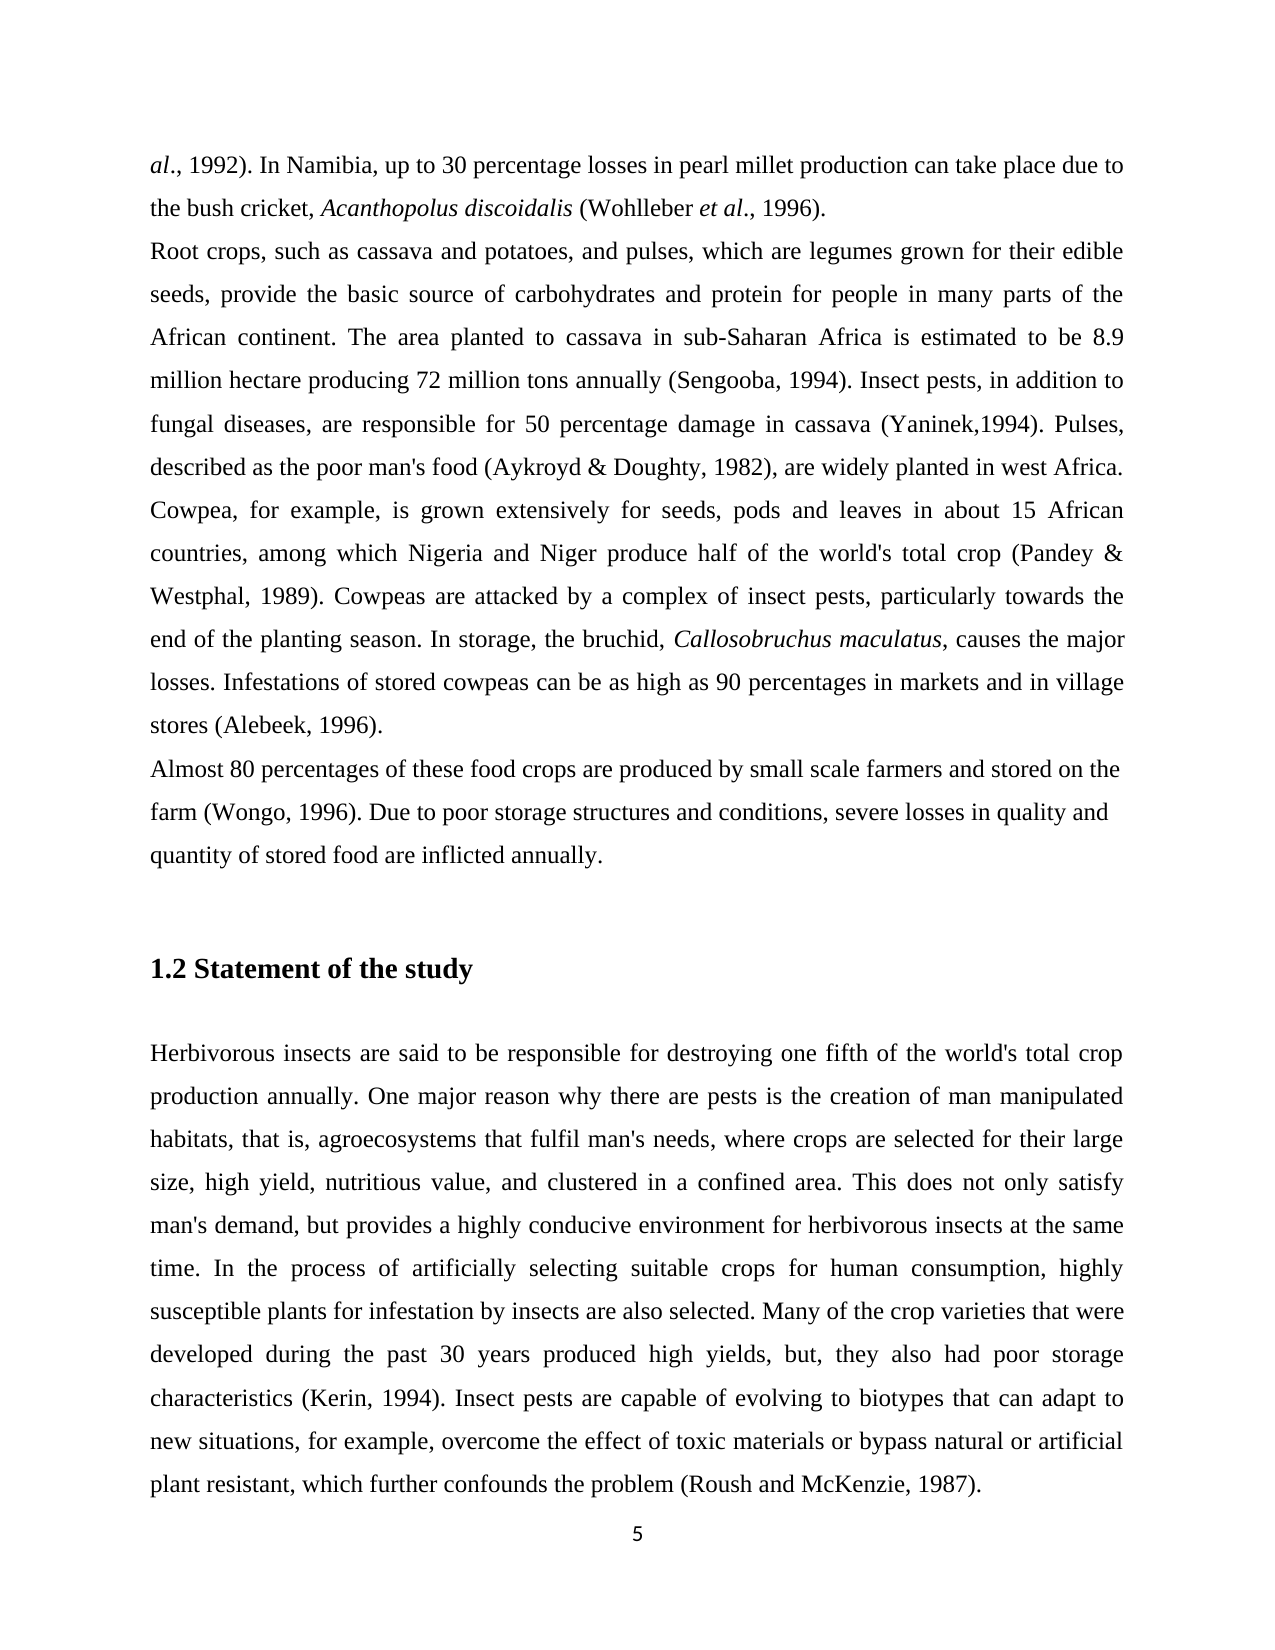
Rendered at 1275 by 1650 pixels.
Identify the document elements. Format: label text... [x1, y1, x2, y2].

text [150, 150, 1125, 222]
text Herbivorous insects are said to be responsible for destroying one fifth of the world's total crop production annually. One major reason why there are pests is the creation of man manipulated habitats, that is, agroecosystems that fulfil man's needs, where crops are selected for their large size, high yield, nutritious value, and clustered in a confined area. This does not only satisfy man's demand, but provides a highly conducive environment for herbivorous insects at the same time. In the process of artificially selecting suitable crops for human consumption, highly susceptible plants for infestation by insects are also selected. Many of the crop varieties that were developed during the past 30 years produced high yields, but, they also had poor storage characteristics (Kerin, 1994). Insect pests are capable of evolving to biotypes that can adapt to new situations, for example, overcome the effect of toxic materials or bypass natural or artificial plant resistant, which further confounds the problem (Roush and McKenzie, 1987). [150, 1038, 1125, 1498]
subtitle 1.2 Statement of the study [150, 951, 1125, 985]
text Root crops, such as cassava and potatoes, and pulses, which are legumes grown for their edible seeds, provide the basic source of carbohydrates and protein for people in many parts of the African continent. The area planted to cassava in sub-Saharan Africa is estimated to be 8.9 million hectare producing 72 million tons annually (Sengooba, 1994). Insect pests, in addition to fungal diseases, are responsible for 50 percentage damage in cassava (Yaninek,1994). Pulses, described as the poor man's food (Aykroyd & Doughty, 1982), are widely planted in west Africa. Cowpea, for example, is grown extensively for seeds, pods and leaves in about 15 African countries, among which Nigeria and Niger produce half of the world's total crop (Pandey & Westphal, 1989). Cowpeas are attacked by a complex of insect pests, particularly towards the end of the planting season. In storage, the bruchid, Callosobruchus maculatus, causes the major losses. Infestations of stored cowpeas can be as high as 90 percentages in markets and in village stores (Alebeek, 1996). [150, 236, 1125, 739]
text Almost 80 percentages of these food crops are produced by small scale farmers and stored on the farm (Wongo, 1996). Due to poor storage structures and conditions, severe losses in quality and quantity of stored food are inflicted annually. [150, 754, 1125, 869]
